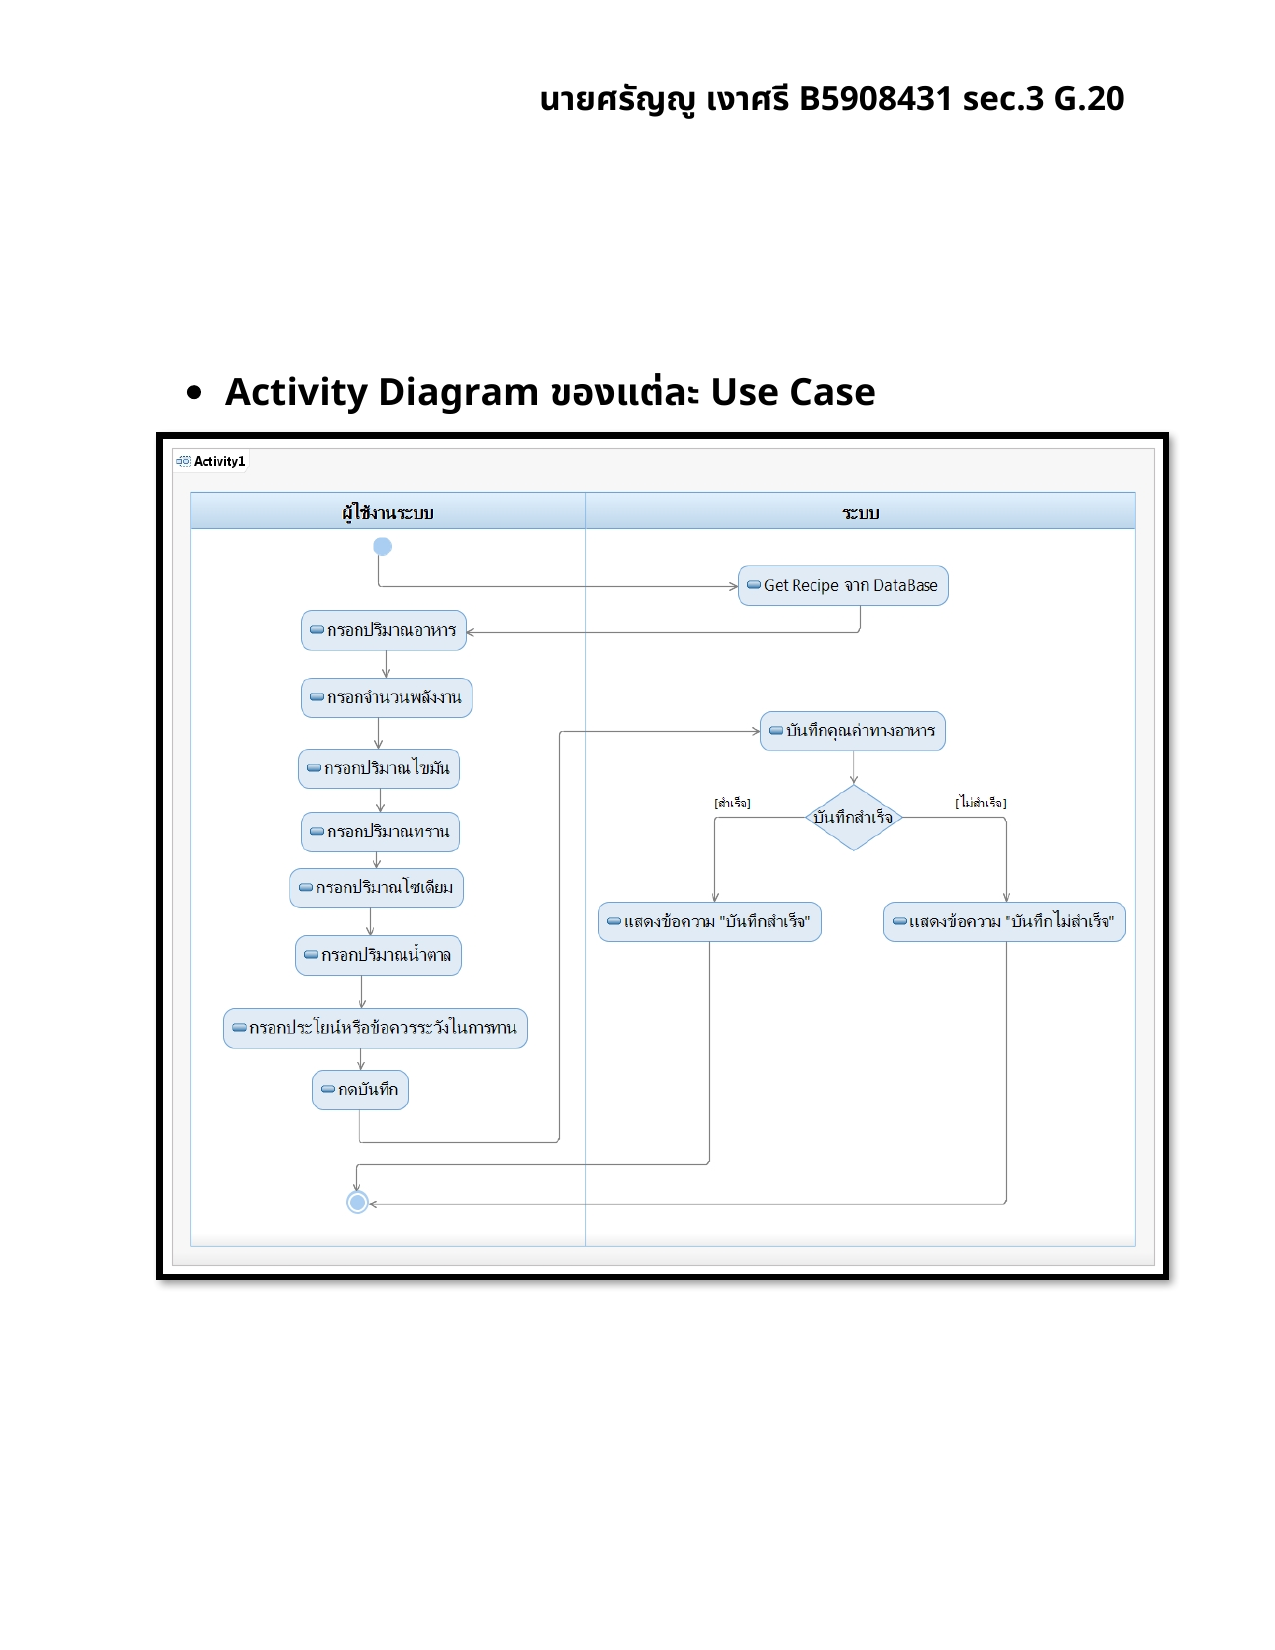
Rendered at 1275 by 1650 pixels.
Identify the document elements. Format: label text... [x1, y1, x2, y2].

list Activity Diagram ของแต่ละ Use Case [187, 365, 1125, 422]
picture [163, 439, 1163, 1274]
